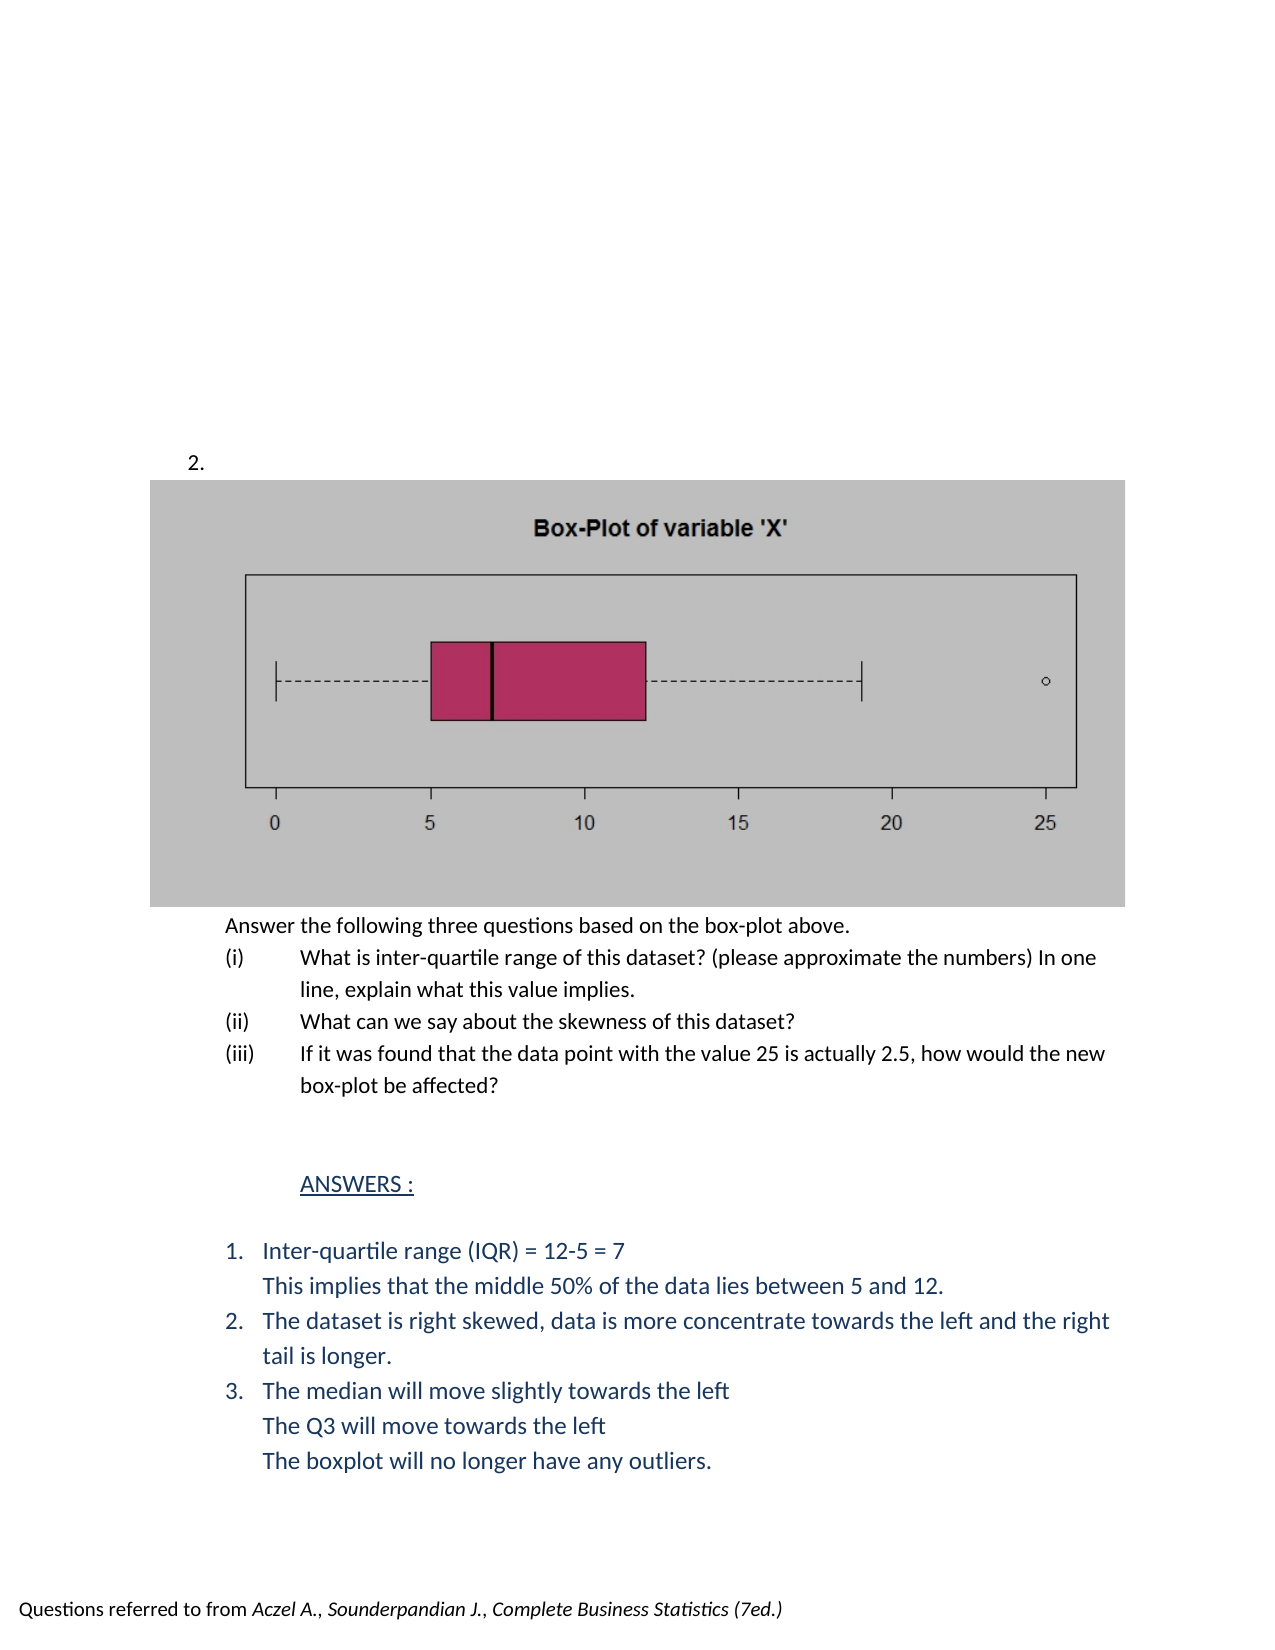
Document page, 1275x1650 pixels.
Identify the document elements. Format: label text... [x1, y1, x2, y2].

list If it was found that the data point with the value 25 is actually 2.5, how would the new box-plot be affected? [225, 1039, 1125, 1100]
list This implies that the middle 50% of the data lies between 5 and 12. [262, 1270, 1125, 1301]
list The median will move slightly towards the left [225, 1375, 1125, 1406]
list ANSWERS : [300, 1168, 1125, 1199]
list Inter-quartile range (IQR) = 12-5 = 7 [225, 1235, 1125, 1266]
picture [150, 480, 1125, 907]
list What is inter-quartile range of this dataset? (please approximate the numbers) In one line, explain what this value implies. [225, 943, 1125, 1003]
list The Q3 will move towards the left [262, 1410, 1125, 1441]
list What can we say about the skewness of this dataset? [225, 1007, 1125, 1035]
list Answer the following three questions based on the box-plot above. [225, 911, 1125, 939]
list The boxplot will no longer have any outliers. [262, 1445, 1125, 1476]
list The dataset is right skewed, data is more concentrate towards the left and the right tail is longer. [225, 1305, 1125, 1371]
